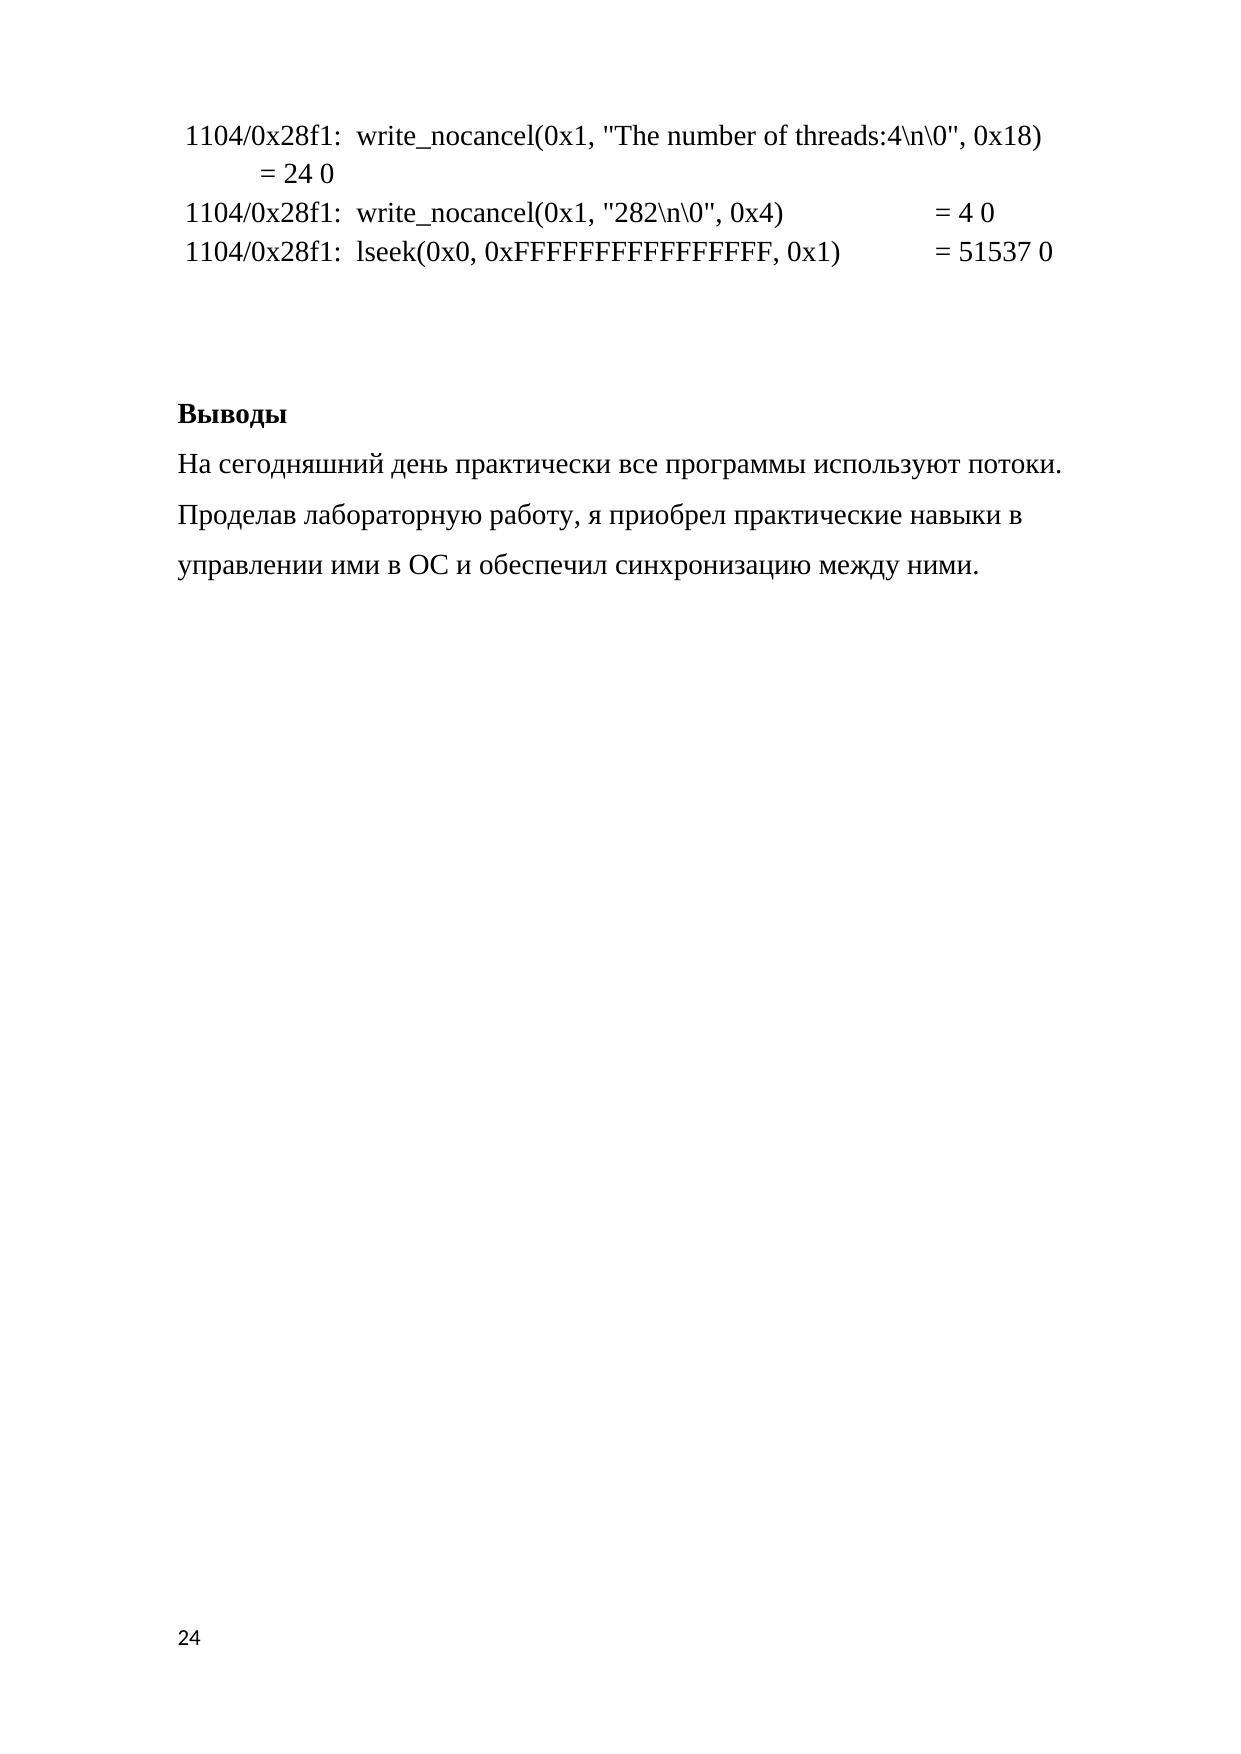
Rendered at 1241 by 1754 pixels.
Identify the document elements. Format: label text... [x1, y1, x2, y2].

text 1104/0x28f1: write_nocancel(0x1, "The number of threads:4\n\0", 0x18) = 24 0 [177, 118, 1152, 190]
text На сегодняшний день практически все программы используют потоки. Проделав лабораторную работу, я приобрел практические навыки в управлении ими в ОС и обеспечил синхронизацию между ними. [177, 447, 1152, 581]
text Выводы [177, 396, 1152, 430]
text 1104/0x28f1: write_nocancel(0x1, "282\n\0", 0x4) = 4 0 [177, 195, 1152, 229]
text 1104/0x28f1: lseek(0x0, 0xFFFFFFFFFFFFFFFF, 0x1) = 51537 0 [177, 234, 1152, 267]
